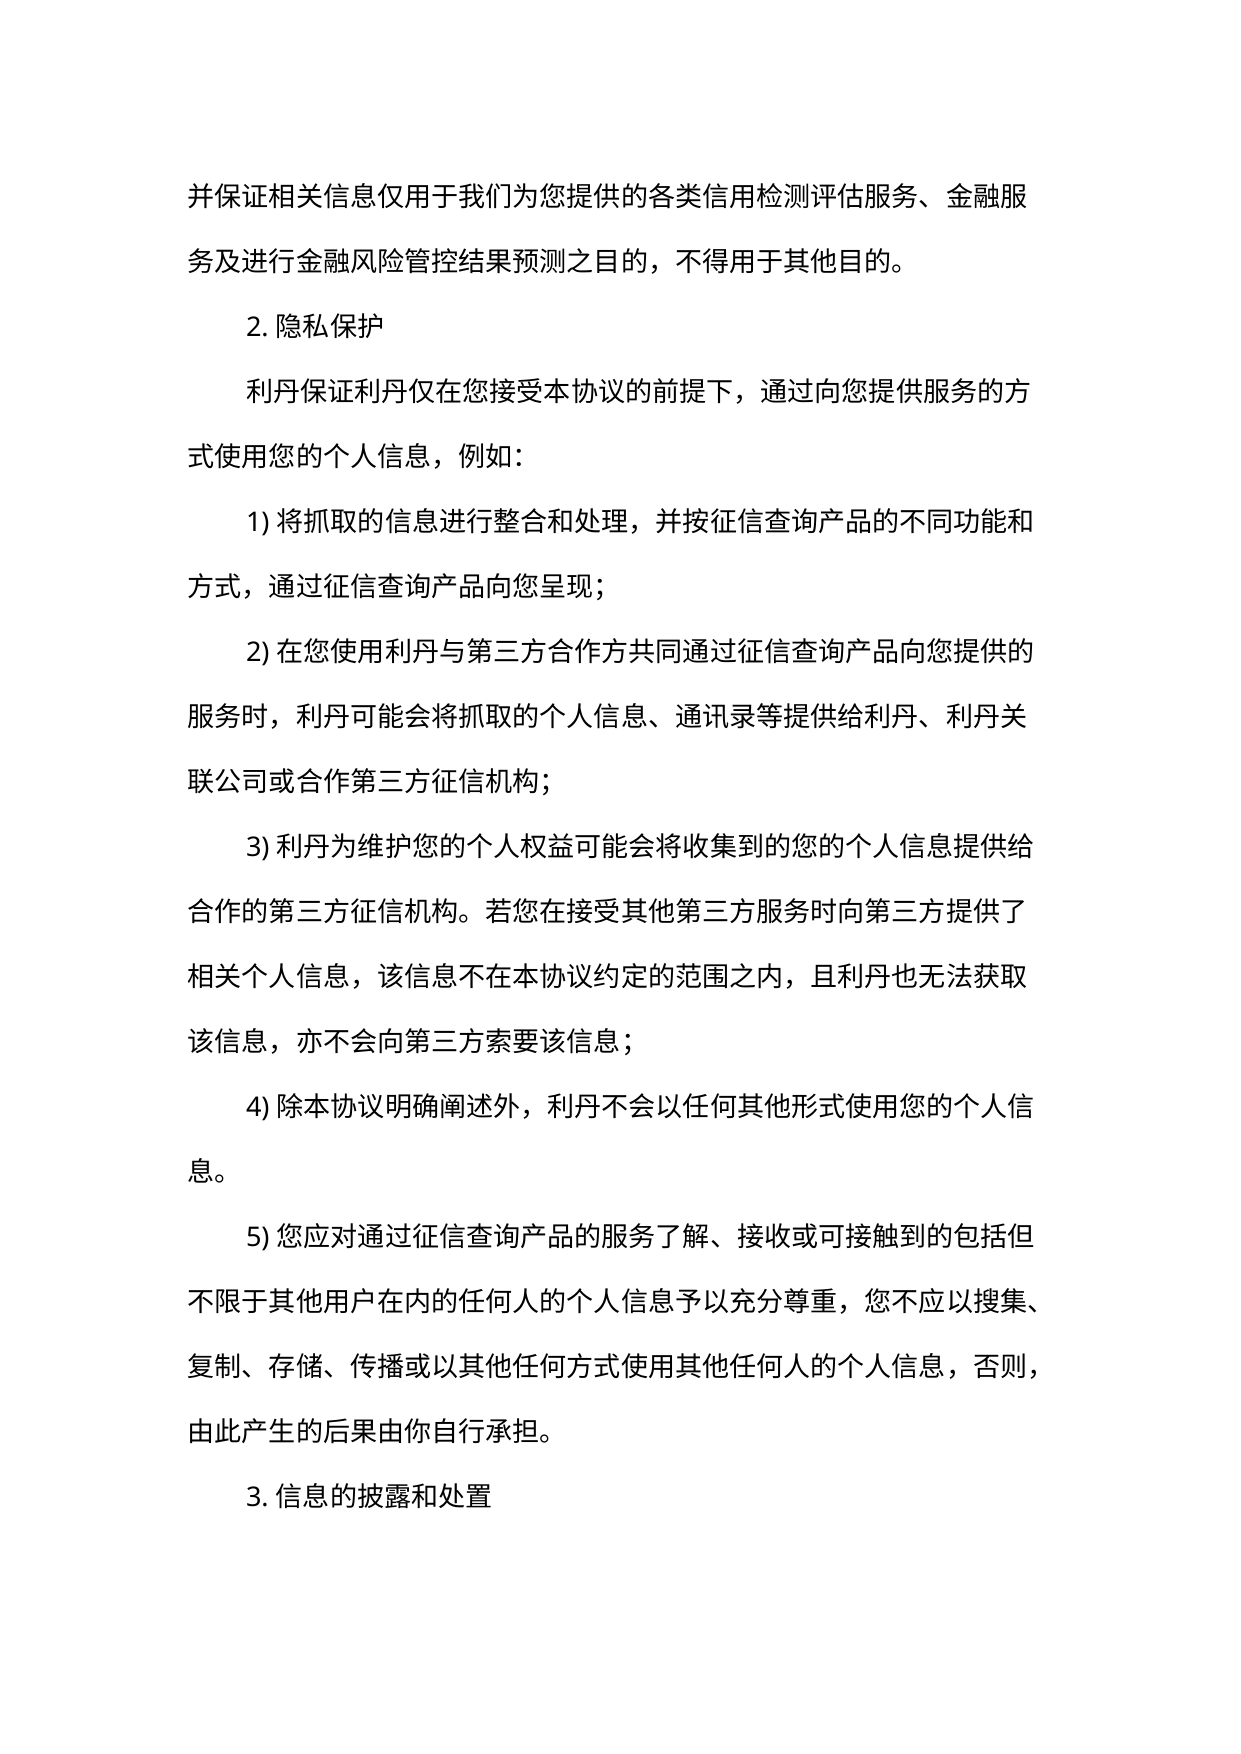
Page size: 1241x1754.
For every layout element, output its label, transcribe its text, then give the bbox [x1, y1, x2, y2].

text 利丹保证利丹仅在您接受本协议的前提下，通过向您提供服务的方式使用您的个人信息，例如： [187, 357, 1053, 487]
text 4) 除本协议明确阐述外，利丹不会以任何其他形式使用您的个人信息。 [187, 1072, 1053, 1202]
text 1) 将抓取的信息进行整合和处理，并按征信查询产品的不同功能和方式，通过征信查询产品向您呈现； [187, 487, 1053, 617]
text 5) 您应对通过征信查询产品的服务了解、接收或可接触到的包括但不限于其他用户在内的任何人的个人信息予以充分尊重，您不应以搜集、复制、存储、传播或以其他任何方式使用其他任何人的个人信息，否则，由此产生的后果由你自行承担。 [187, 1202, 1053, 1462]
text 2. 隐私保护 [187, 292, 1053, 357]
text 3) 利丹为维护您的个人权益可能会将收集到的您的个人信息提供给合作的第三方征信机构。若您在接受其他第三方服务时向第三方提供了相关个人信息，该信息不在本协议约定的范围之内，且利丹也无法获取该信息，亦不会向第三方索要该信息； [187, 812, 1053, 1072]
text 2) 在您使用利丹与第三方合作方共同通过征信查询产品向您提供的服务时，利丹可能会将抓取的个人信息、通讯录等提供给利丹、利丹关联公司或合作第三方征信机构； [187, 617, 1053, 812]
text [187, 162, 1053, 292]
text 3. 信息的披露和处置 [187, 1462, 1053, 1527]
